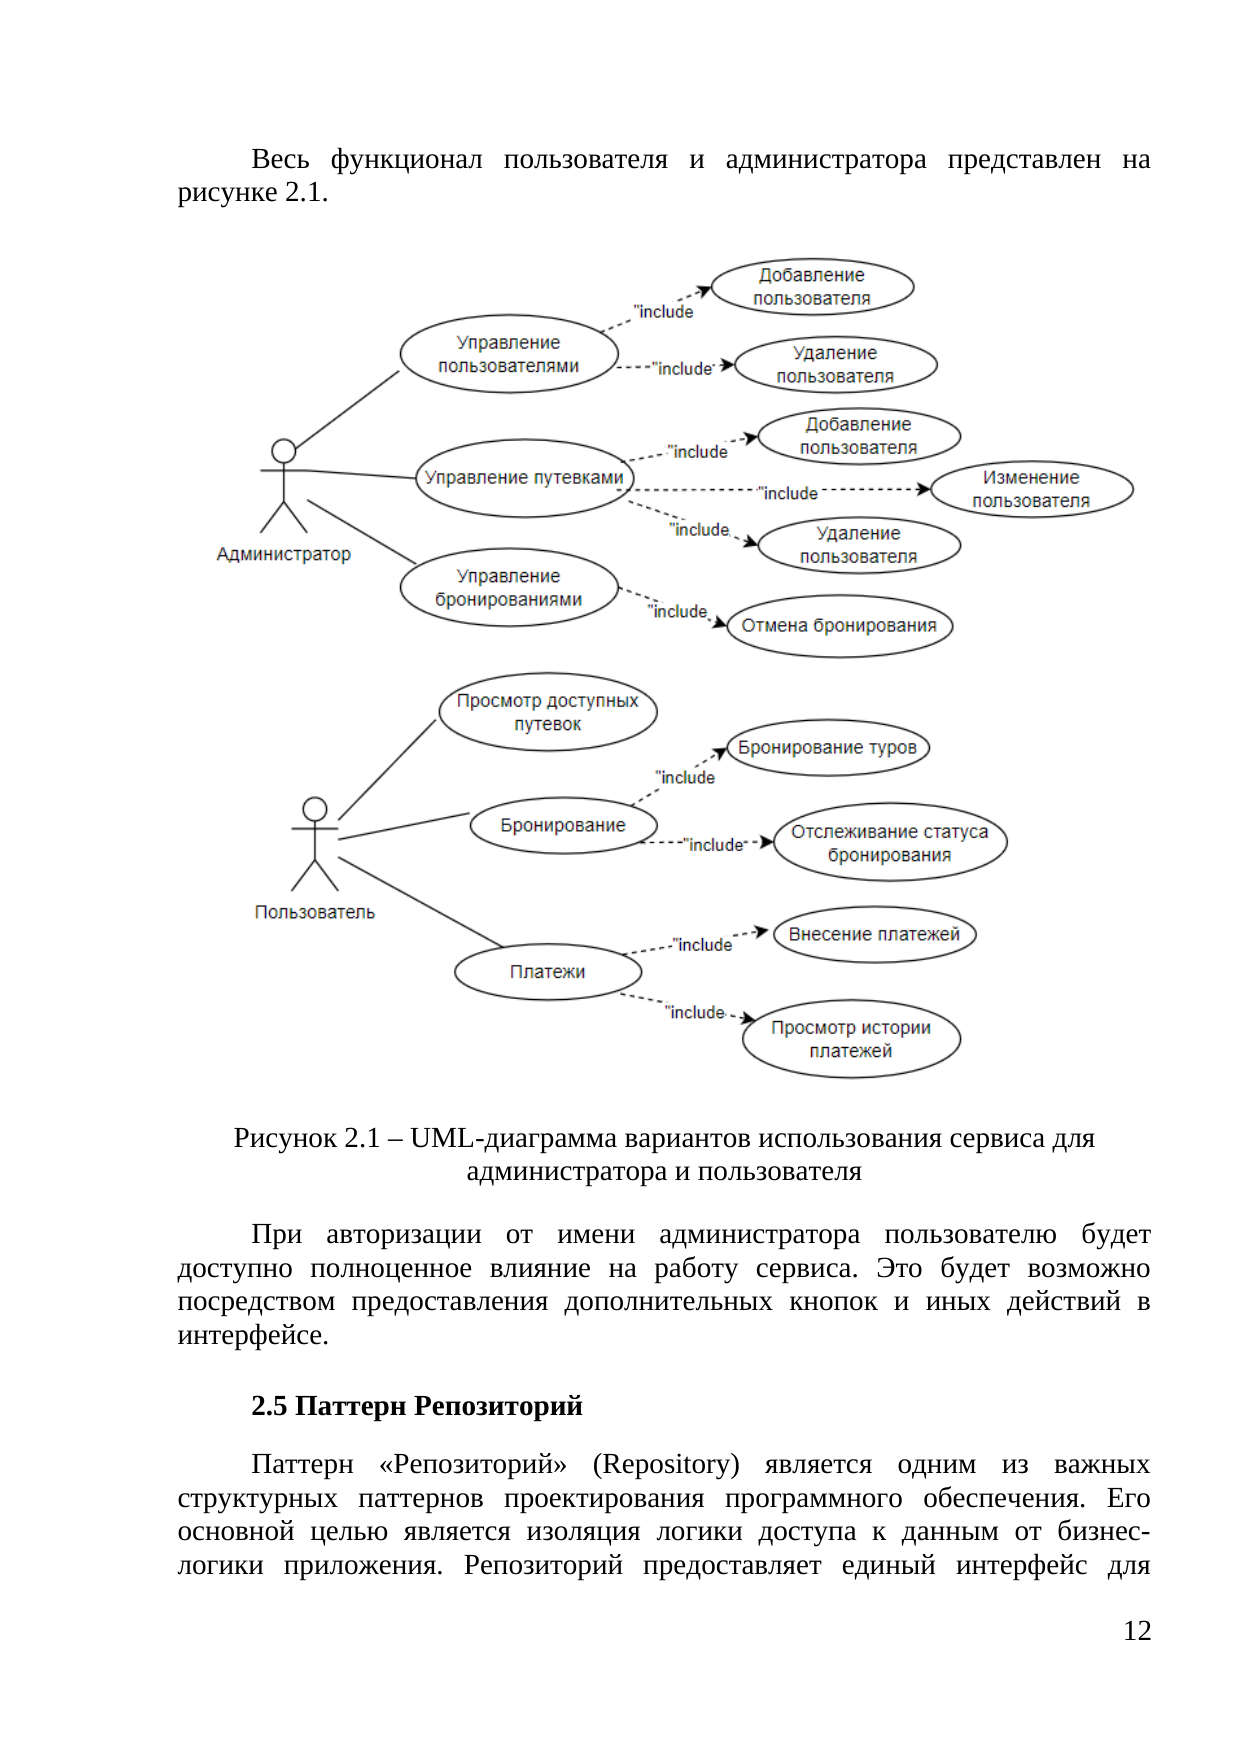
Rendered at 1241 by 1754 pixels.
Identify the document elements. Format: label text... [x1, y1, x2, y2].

subtitle 2.5 Паттерн Репозиторий [177, 1388, 1152, 1421]
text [177, 1446, 1152, 1581]
picture [177, 237, 1152, 1095]
text Весь функционал пользователя и администратора представлен на рисунке 2.1. [177, 141, 1152, 208]
text При авторизации от имени администратора пользователю будет доступно полноценное влияние на работу сервиса. Это будет возможно посредством предоставления дополнительных кнопок и иных действий в интерфейсе. [177, 1216, 1152, 1350]
text Рисунок 2.1 – UML-диаграмма вариантов использования сервиса для администратора и пользователя [177, 1120, 1152, 1187]
